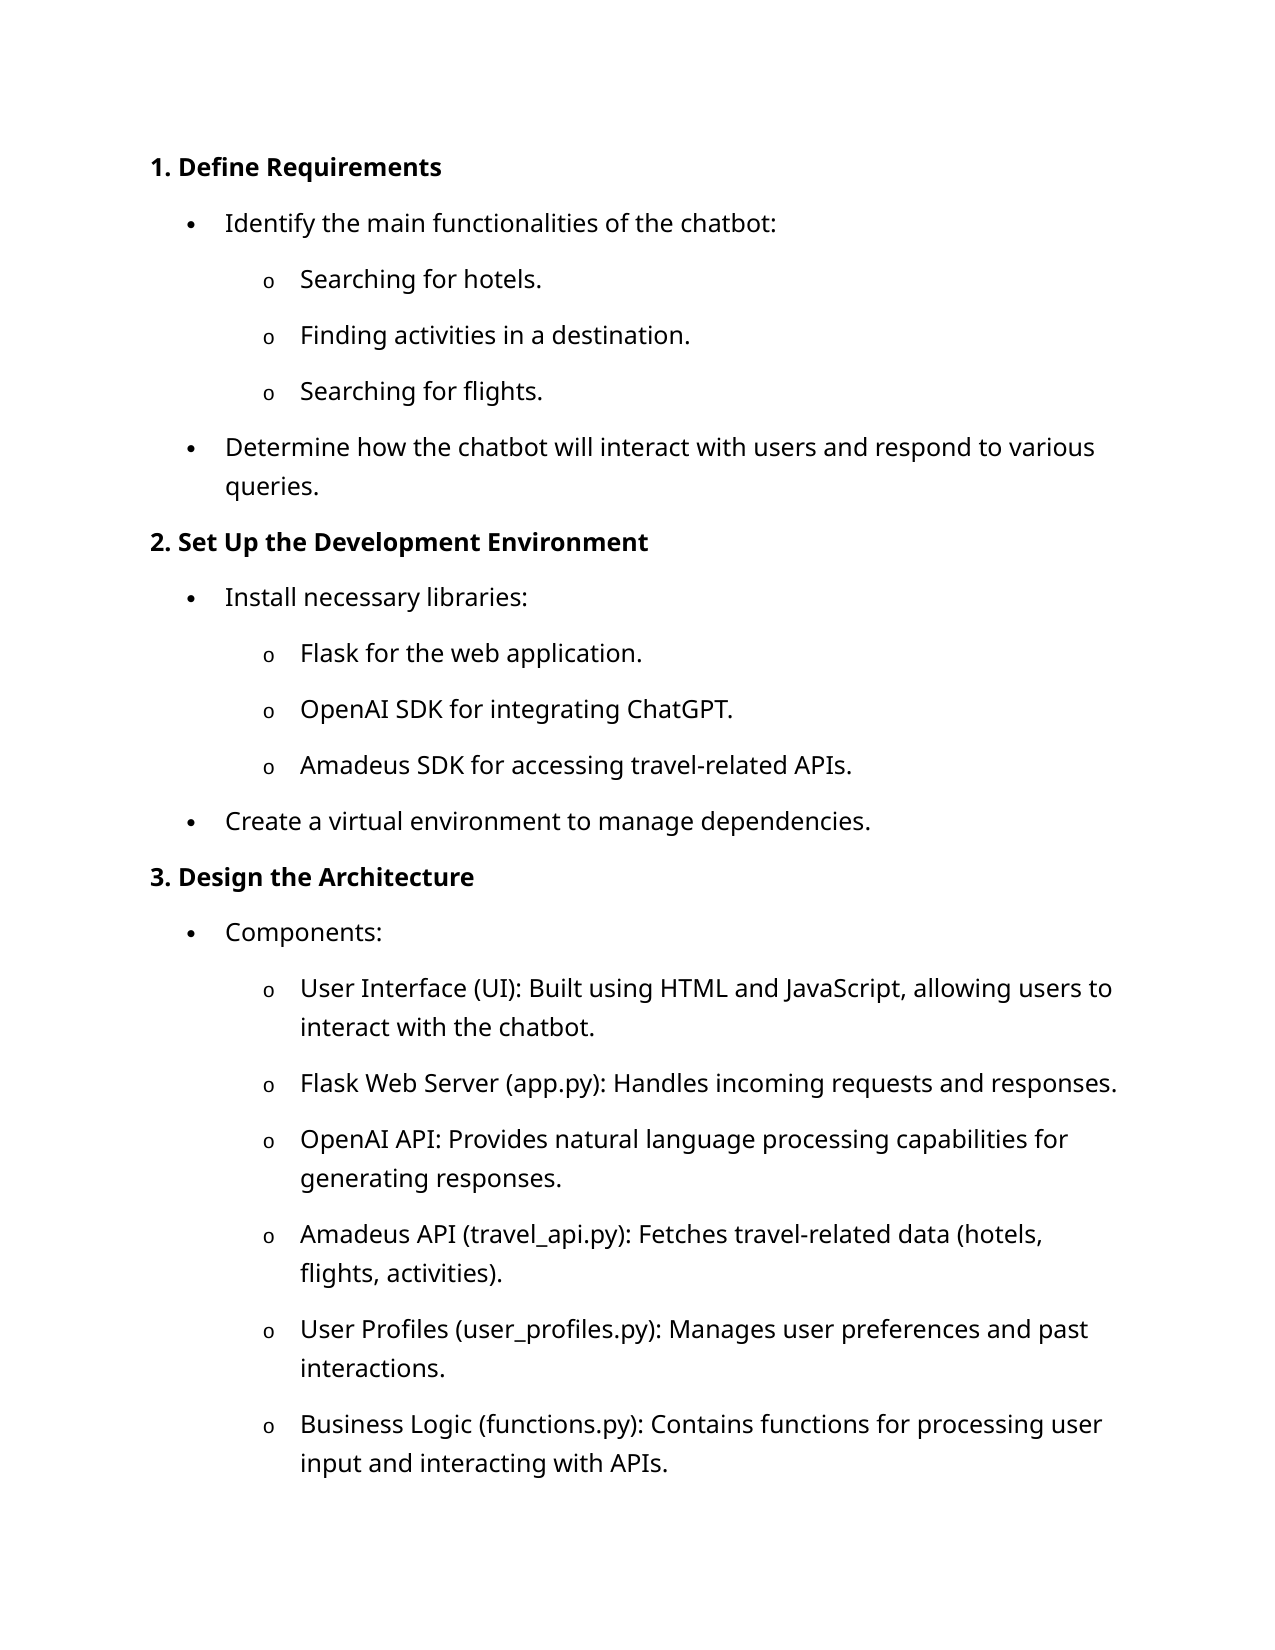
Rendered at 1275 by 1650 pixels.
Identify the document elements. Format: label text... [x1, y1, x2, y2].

list Flask for the web application. [262, 636, 1125, 670]
list User Interface (UI): Built using HTML and JavaScript, allowing users to interact with the chatbot. [262, 971, 1125, 1044]
list Flask Web Server (app.py): Handles incoming requests and responses. [262, 1066, 1125, 1100]
list Identify the main functionalities of the chatbot: [187, 206, 1125, 240]
text 3. Design the Architecture [150, 859, 1125, 893]
list Searching for flights. [262, 373, 1125, 407]
list Finding activities in a destination. [262, 317, 1125, 352]
list Components: [187, 915, 1125, 949]
list Create a virtual environment to manage dependencies. [187, 803, 1125, 837]
list Business Logic (functions.py): Contains functions for processing user input and interacting with APIs. [262, 1407, 1125, 1480]
list Amadeus SDK for accessing travel-related APIs. [262, 747, 1125, 782]
text 1. Define Requirements [150, 150, 1125, 184]
list Determine how the chatbot will interact with users and respond to various queries. [187, 429, 1125, 502]
list OpenAI SDK for integrating ChatGPT. [262, 692, 1125, 726]
list OpenAI API: Provides natural language processing capabilities for generating responses. [262, 1122, 1125, 1195]
list User Profiles (user_profiles.py): Manages user preferences and past interactions. [262, 1312, 1125, 1385]
list Searching for hotels. [262, 262, 1125, 296]
list Amadeus API (travel_api.py): Fetches travel-related data (hotels, flights, activities). [262, 1217, 1125, 1290]
list Install necessary libraries: [187, 580, 1125, 614]
text 2. Set Up the Development Environment [150, 524, 1125, 558]
